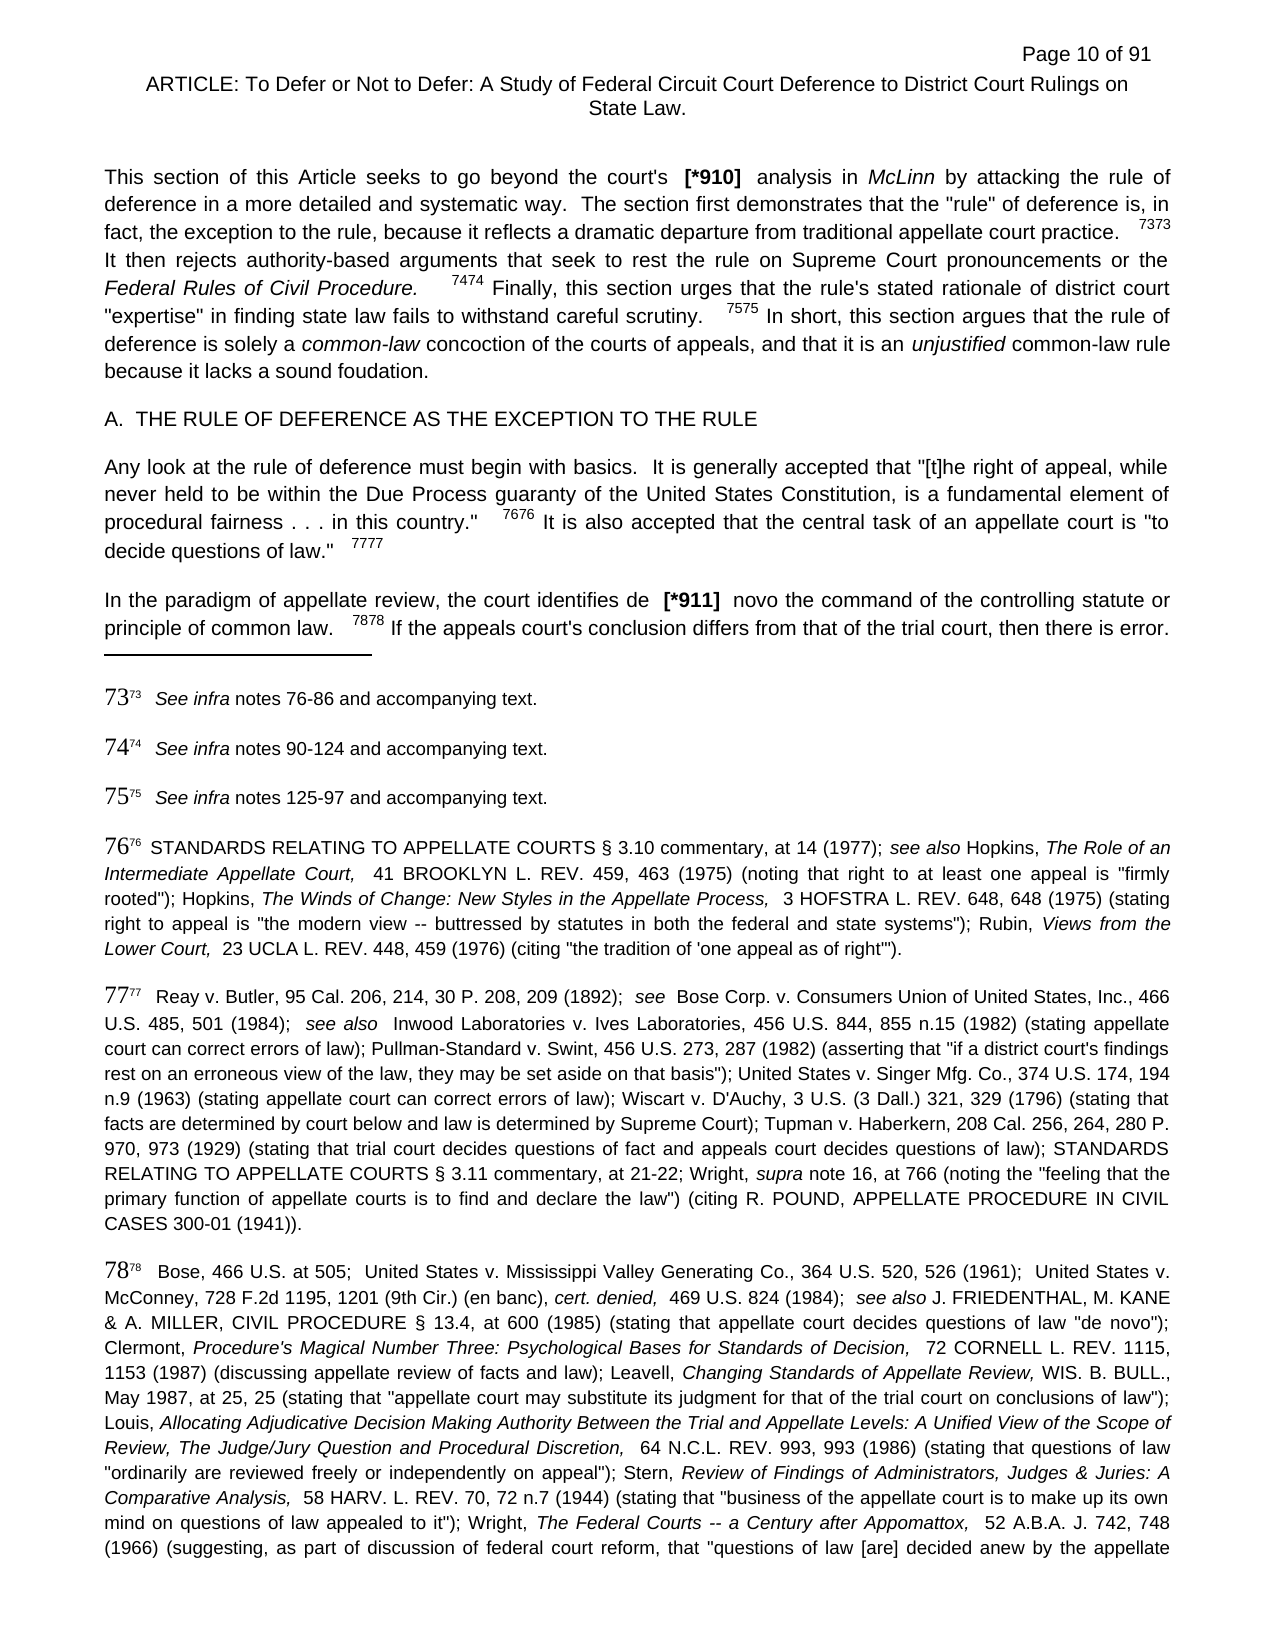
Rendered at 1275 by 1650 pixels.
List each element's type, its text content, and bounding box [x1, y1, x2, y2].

text A. THE RULE OF DEFERENCE AS THE EXCEPTION TO THE RULE [104, 404, 1171, 431]
text This section of this Article seeks to go beyond the court's [*910] analysis in McLinn by attacking the rule of deference in a more detailed and systematic way. The section first demonstrates that the "rule" of deference is, in fact, the exception to the rule, because it reflects a dramatic departure from traditional appellate court practice. 73 It then rejects authority-based arguments that seek to rest the rule on Supreme Court pronouncements or the Federal Rules of Civil Procedure. 74 Finally, this section urges that the rule's stated rationale of district court "expertise" in finding state law fails to withstand careful scrutiny. 75 In short, this section argues that the rule of deference is solely a common-law concoction of the courts of appeals, and that it is an unjustified common-law rule because it lacks a sound foudation. [104, 161, 1171, 383]
text In the paradigm of appellate review, the court identifies de [*911] novo the command of the controlling statute or principle of common law. 78 If the appeals court's conclusion differs from that of the trial court, then there is error. 79 This accepted approach to the appellate process apparently rests on a shared understanding that law exists, 80 that the "duty" of judges is "to say what the law is," 81 and that doctrinal coherence and fairness for similarly situated litigants demands consistent application of legal rules. 82 The rule of de novo review, whatever its [*912] source, runs deep in our history; independent appellate inquiry into questions of law has marked our republic's legal system from its earliest days. 83 [104, 584, 1171, 640]
text Any look at the rule of deference must begin with basics. It is generally accepted that "[t]he right of appeal, while never held to be within the Due Process guaranty of the United States Constitution, is a fundamental element of procedural fairness . . . in this country." 76 It is also accepted that the central task of an appellate court is "to decide questions of law." 77 [104, 452, 1171, 563]
